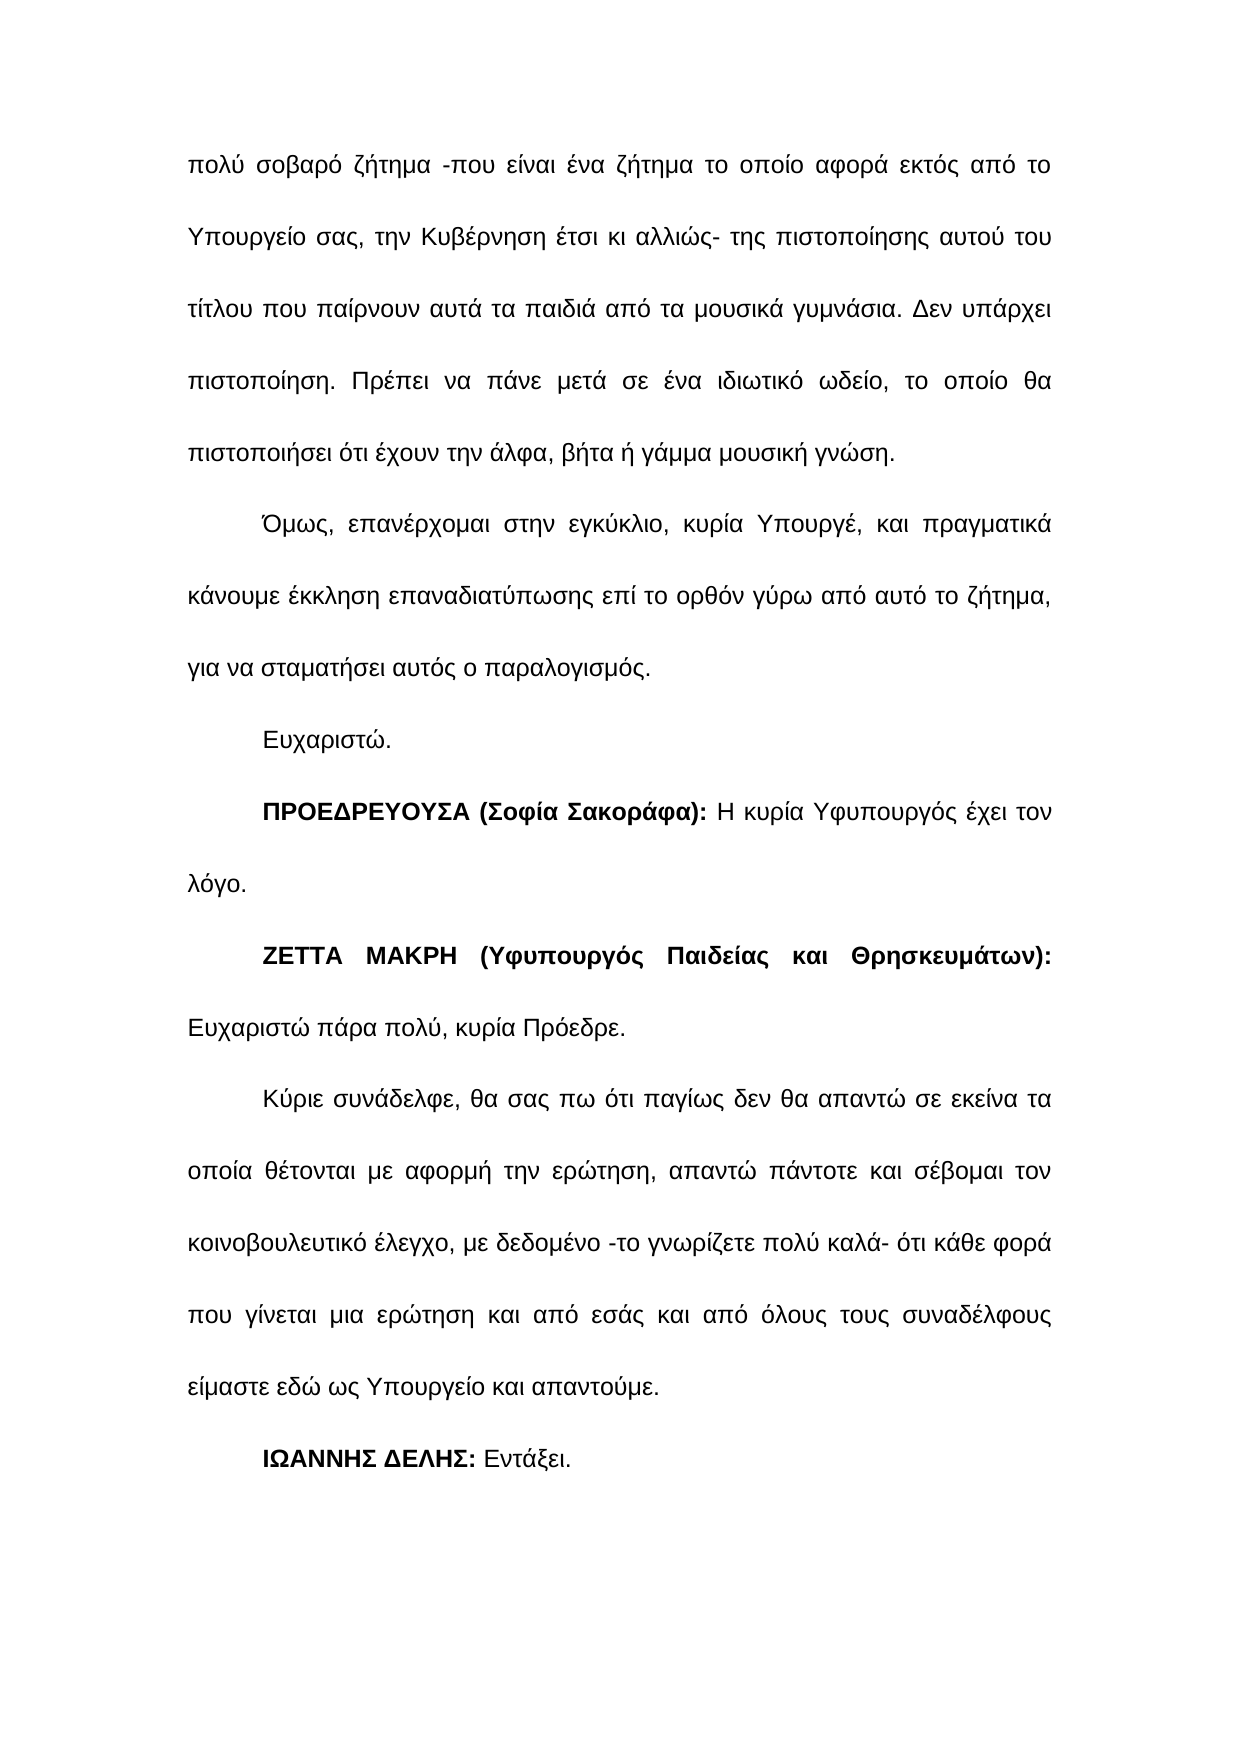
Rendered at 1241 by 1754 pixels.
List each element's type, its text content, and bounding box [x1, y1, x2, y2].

text ΠΡΟΕΔΡΕΥΟΥΣΑ (Σοφία Σακοράφα): Η κυρία Υφυπουργός έχει τον λόγο. [187, 797, 1053, 897]
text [187, 150, 1053, 466]
text Ευχαριστώ. [187, 725, 1053, 754]
text ΙΩΑΝΝΗΣ ΔΕΛΗΣ: Εντάξει. [187, 1444, 1053, 1472]
text ΖΕΤΤΑ ΜΑΚΡΗ (Υφυπουργός Παιδείας και Θρησκευμάτων): Ευχαριστώ πάρα πολύ, κυρία Πρόεδρε. [187, 941, 1053, 1041]
text Κύριε συνάδελφε, θα σας πω ότι παγίως δεν θα απαντώ σε εκείνα τα οποία θέτονται με αφορμή την ερώτηση, απαντώ πάντοτε και σέβομαι τον κοινοβουλευτικό έλεγχο, με δεδομένο -το γνωρίζετε πολύ καλά- ότι κάθε φορά που γίνεται μια ερώτηση και από εσάς και από όλους τους συναδέλφους είμαστε εδώ ως Υπουργείο και απαντούμε. [187, 1084, 1053, 1401]
text Όμως, επανέρχομαι στην εγκύκλιο, κυρία Υπουργέ, και πραγματικά κάνουμε έκκληση επαναδιατύπωσης επί το ορθόν γύρω από αυτό το ζήτημα, για να σταματήσει αυτός ο παραλογισμός. [187, 509, 1053, 682]
